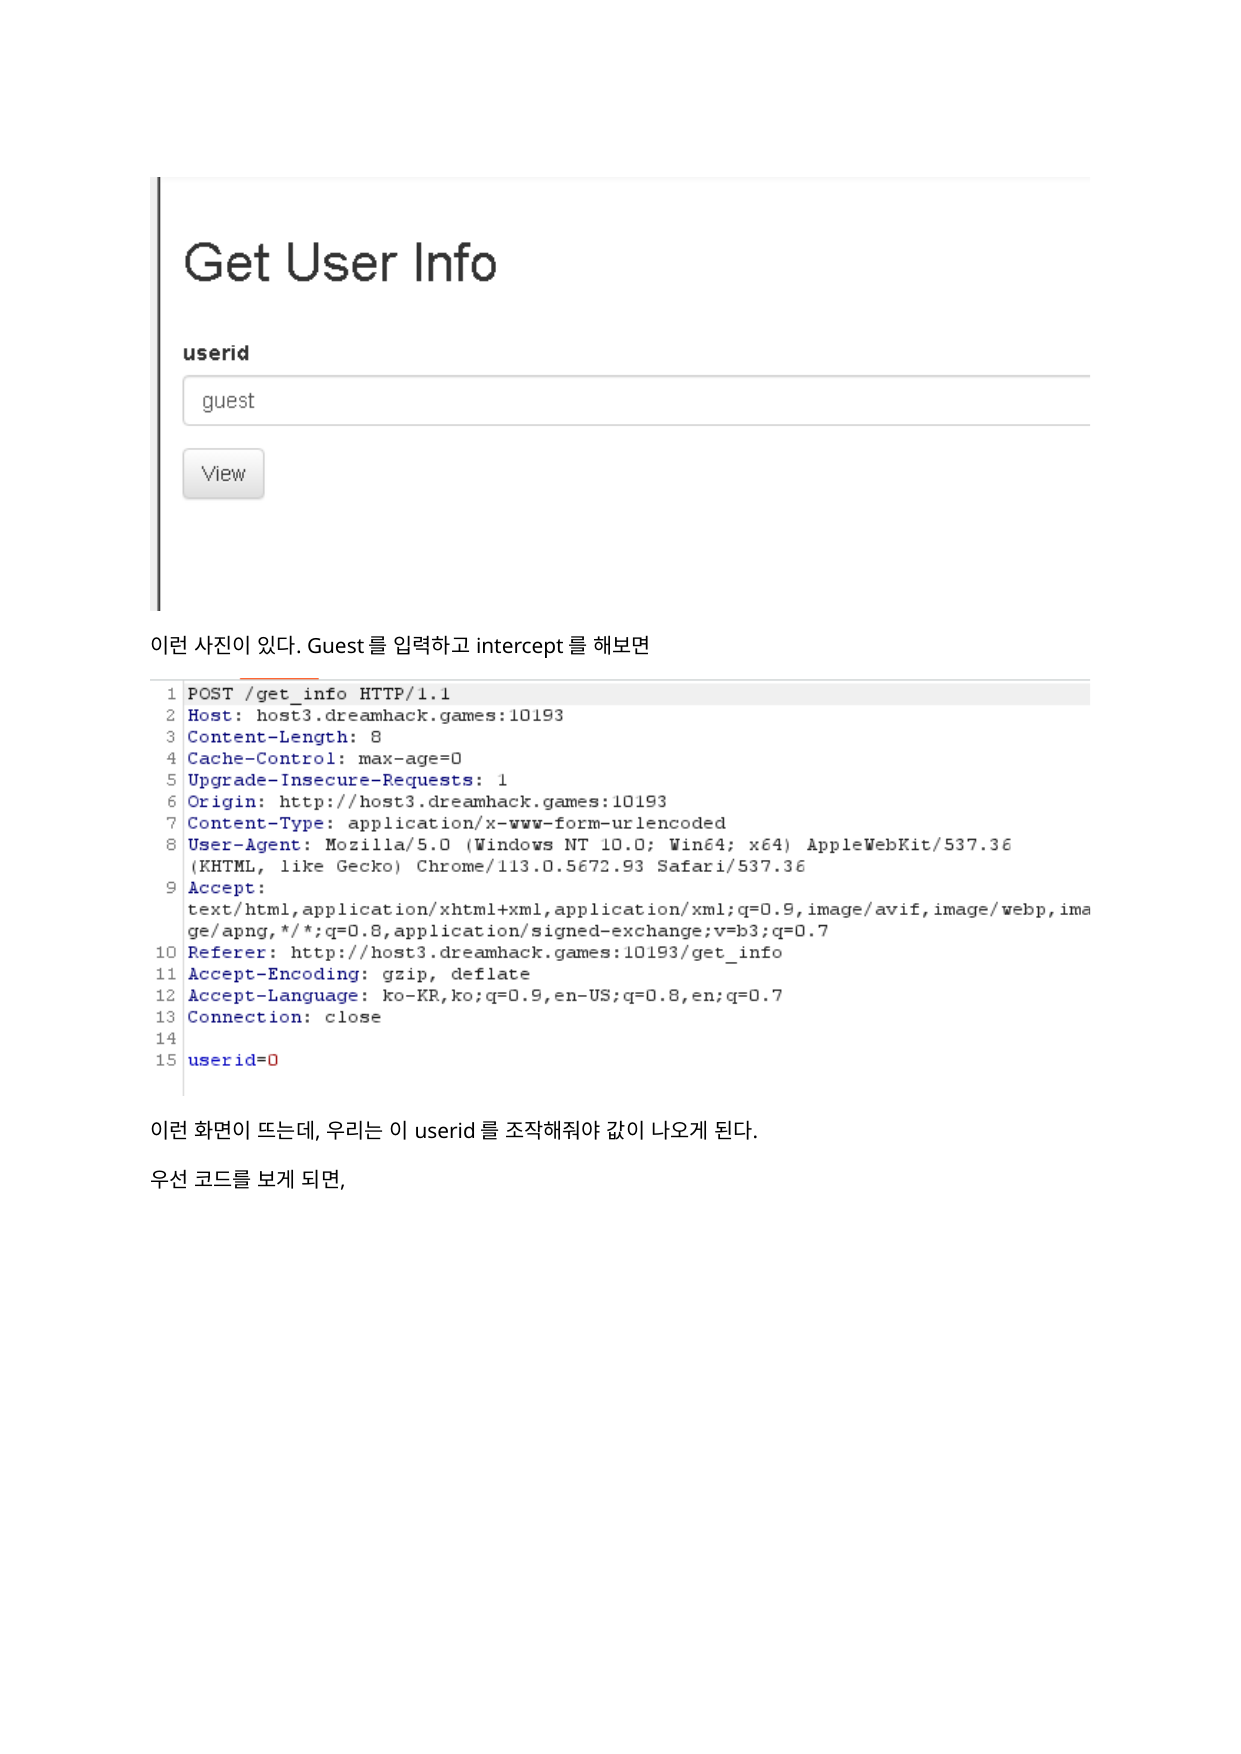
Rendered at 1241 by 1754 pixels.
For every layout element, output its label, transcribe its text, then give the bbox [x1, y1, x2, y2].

picture [150, 678, 1091, 1096]
text 우선 코드를 보게 되면, [150, 1163, 1090, 1194]
text 이런 사진이 있다. Guest를 입력하고 intercept를 해보면 [150, 629, 1090, 660]
picture [150, 177, 1091, 611]
text 이런 화면이 뜨는데, 우리는 이 userid를 조작해줘야 값이 나오게 된다. [150, 1114, 1090, 1144]
